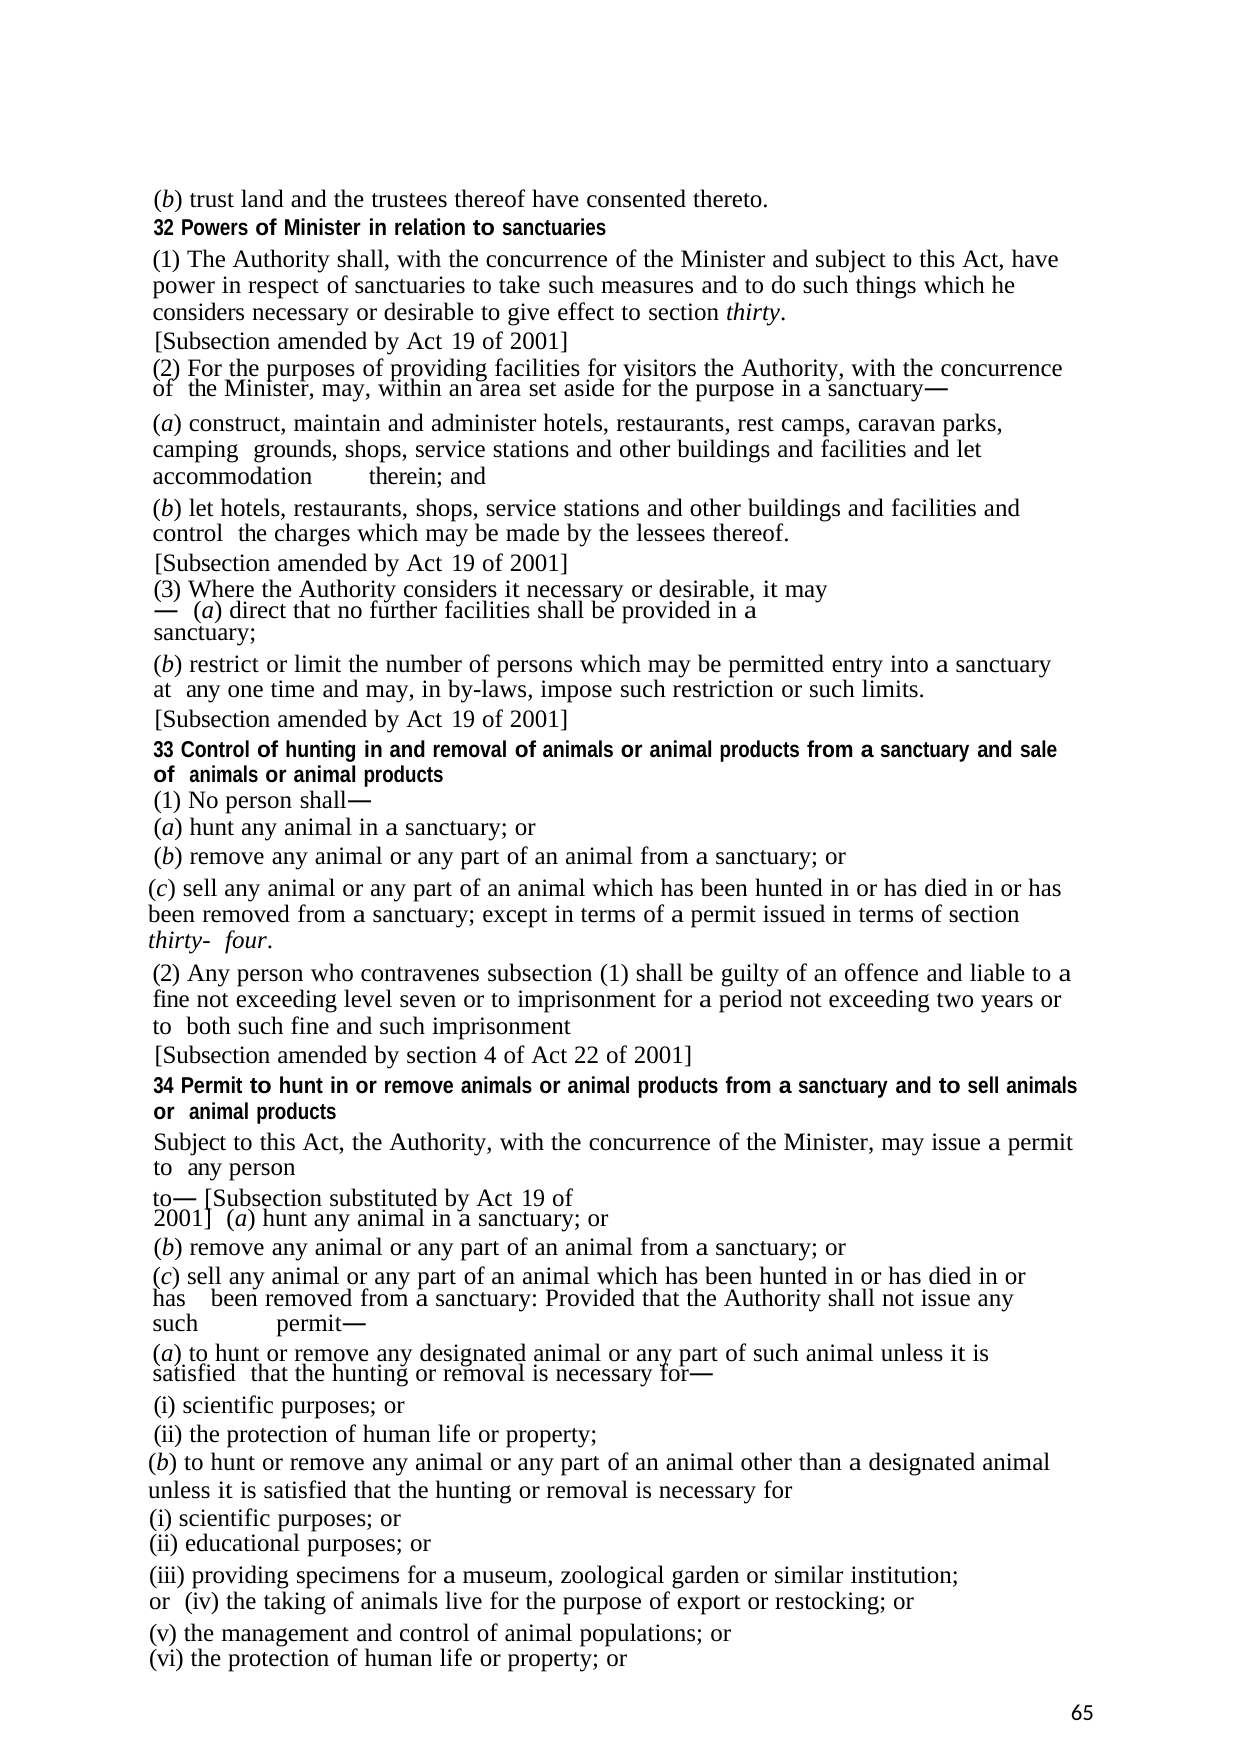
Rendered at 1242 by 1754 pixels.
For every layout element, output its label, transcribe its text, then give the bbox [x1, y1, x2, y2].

text [Subsection amended by Act 19 of 2001] [154, 710, 1094, 732]
text (b) to hunt or remove any animal or any part of an animal other than a designated animal unless it is satisfied that the hunting or removal is necessary for [148, 1447, 1094, 1504]
text (a) hunt any animal in a sanctuary; or [148, 818, 1094, 840]
text (v) the management and control of animal populations; or (vi) the protection of human life or property; or [149, 1621, 731, 1672]
text (c) sell any animal or any part of an animal which has been hunted in or has died in or has been removed from a sanctuary; except in terms of a permit issued in terms of section thirty- four. [148, 875, 1079, 954]
text (1) No person shall— [176, 794, 1094, 812]
text (2) For the purposes of providing facilities for visitors the Authority, with the concurrence of the Minister, may, within an area set aside for the purpose in a sanctuary— [152, 360, 1086, 404]
text (a) to hunt or remove any designated animal or any part of such animal unless it is satisfied that the hunting or removal is necessary for— [152, 1345, 1066, 1389]
text [Subsection amended by section 4 of Act 22 of 2001] [154, 1046, 1094, 1068]
text to— [Subsection substituted by Act 19 of 2001] (a) hunt any animal in a sanctuary; or [152, 1187, 633, 1231]
text (a) construct, maintain and administer hotels, restaurants, rest camps, caravan parks, camping grounds, shops, service stations and other buildings and facilities and let accommodation therein; and [152, 410, 1088, 489]
text (b) remove any animal or any part of an animal from a sanctuary; or [153, 1237, 1094, 1260]
text (i) scientific purposes; or (ii) educational purposes; or [149, 1506, 434, 1557]
text (b) restrict or limit the number of persons which may be permitted entry into a sanctuary at any one time and may, in by-laws, impose such restriction or such limits. [153, 652, 1062, 703]
text Subject to this Act, the Authority, with the concurrence of the Minister, may issue a permit to any person [153, 1130, 1088, 1181]
text (2) Any person who contravenes subsection (1) shall be guilty of an offence and liable to a fine not exceeding level seven or to imprisonment for a period not exceeding two years or to both such fine and such imprisonment [152, 960, 1077, 1040]
text 32 Powers of Minister in relation to sanctuaries [153, 218, 1094, 240]
text (b) trust land and the trustees thereof have consented thereto. [153, 189, 1094, 212]
text (3) Where the Authority considers it necessary or desirable, it may— (a) direct that no further facilities shall be provided in a sanctuary; [153, 582, 844, 646]
text 34 Permit to hunt in or remove animals or animal products from a sanctuary and to sell animals or animal products [153, 1074, 1087, 1124]
text (b) remove any animal or any part of an animal from a sanctuary; or [148, 846, 1094, 869]
text [Subsection amended by Act 19 of 2001] [154, 553, 1094, 576]
text [Subsection amended by Act 19 of 2001] [154, 331, 1094, 354]
text (c) sell any animal or any part of an animal which has been hunted in or has died in or has been removed from a sanctuary: Provided that the Authority shall not issue any such permit— [152, 1266, 1066, 1339]
text (1) The Authority shall, with the concurrence of the Minister and subject to this Act, have power in respect of sanctuaries to take such measures and to do such things which he considers necessary or desirable to give effect to section thirty. [152, 246, 1088, 325]
text (iii) providing specimens for a museum, zoological garden or similar institution; or (iv) the taking of animals live for the purpose of export or restocking; or [149, 1563, 983, 1614]
text (b) let hotels, restaurants, shops, service stations and other buildings and facilities and control the charges which may be made by the lessees thereof. [152, 496, 1088, 547]
text (ii) the protection of human life or property; [153, 1424, 1094, 1447]
text (i) scientific purposes; or [153, 1395, 1094, 1418]
text 33 Control of hunting in and removal of animals or animal products from a sanctuary and sale of animals or animal products [153, 738, 1068, 788]
